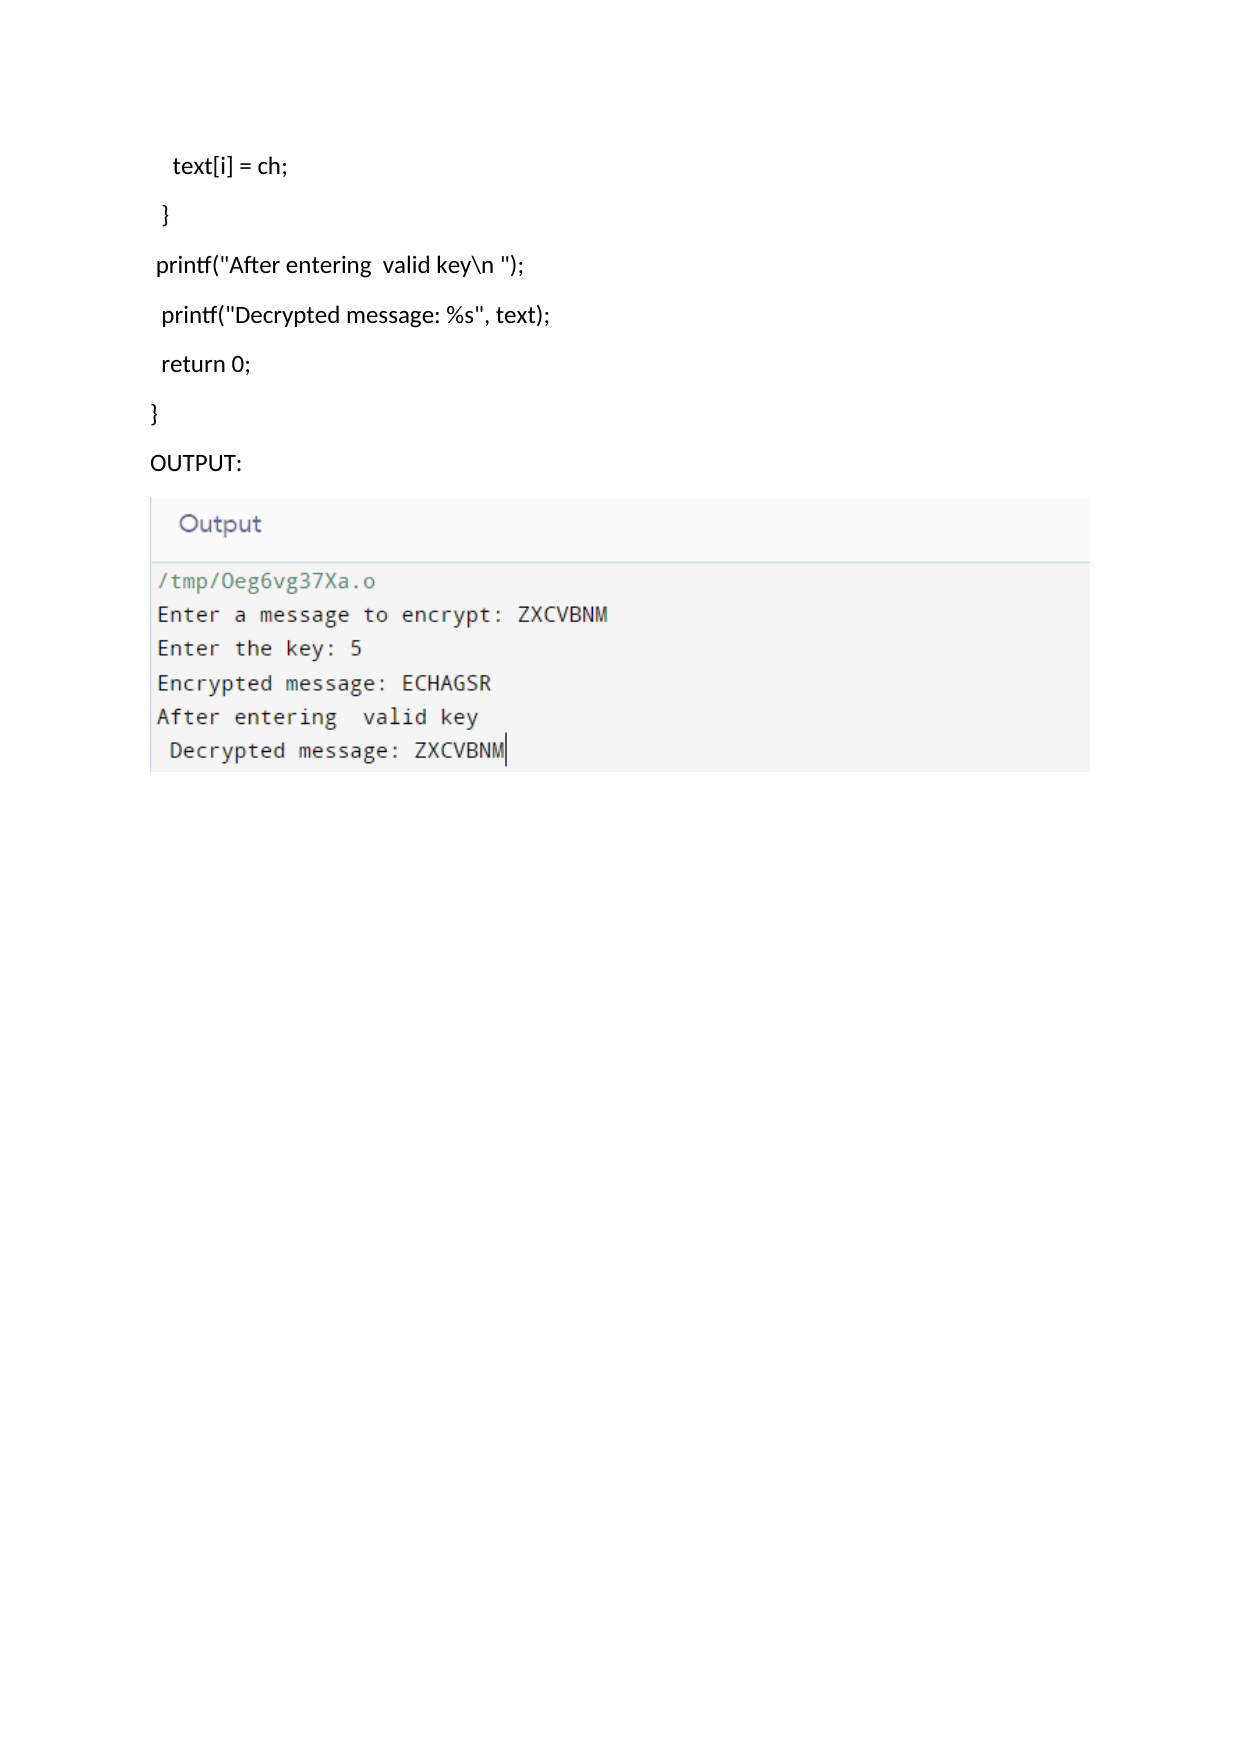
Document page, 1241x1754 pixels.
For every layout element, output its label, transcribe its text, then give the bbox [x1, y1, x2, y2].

text printf("After entering valid key\n "); [150, 249, 1090, 280]
text } [150, 398, 1090, 428]
text OUTPUT: [150, 447, 1090, 478]
text printf("Decrypted message: %s", text); [150, 299, 1090, 329]
text return 0; [150, 348, 1090, 379]
text } [150, 199, 1090, 230]
picture [150, 497, 1091, 772]
text text[i] = ch; [150, 150, 1090, 181]
